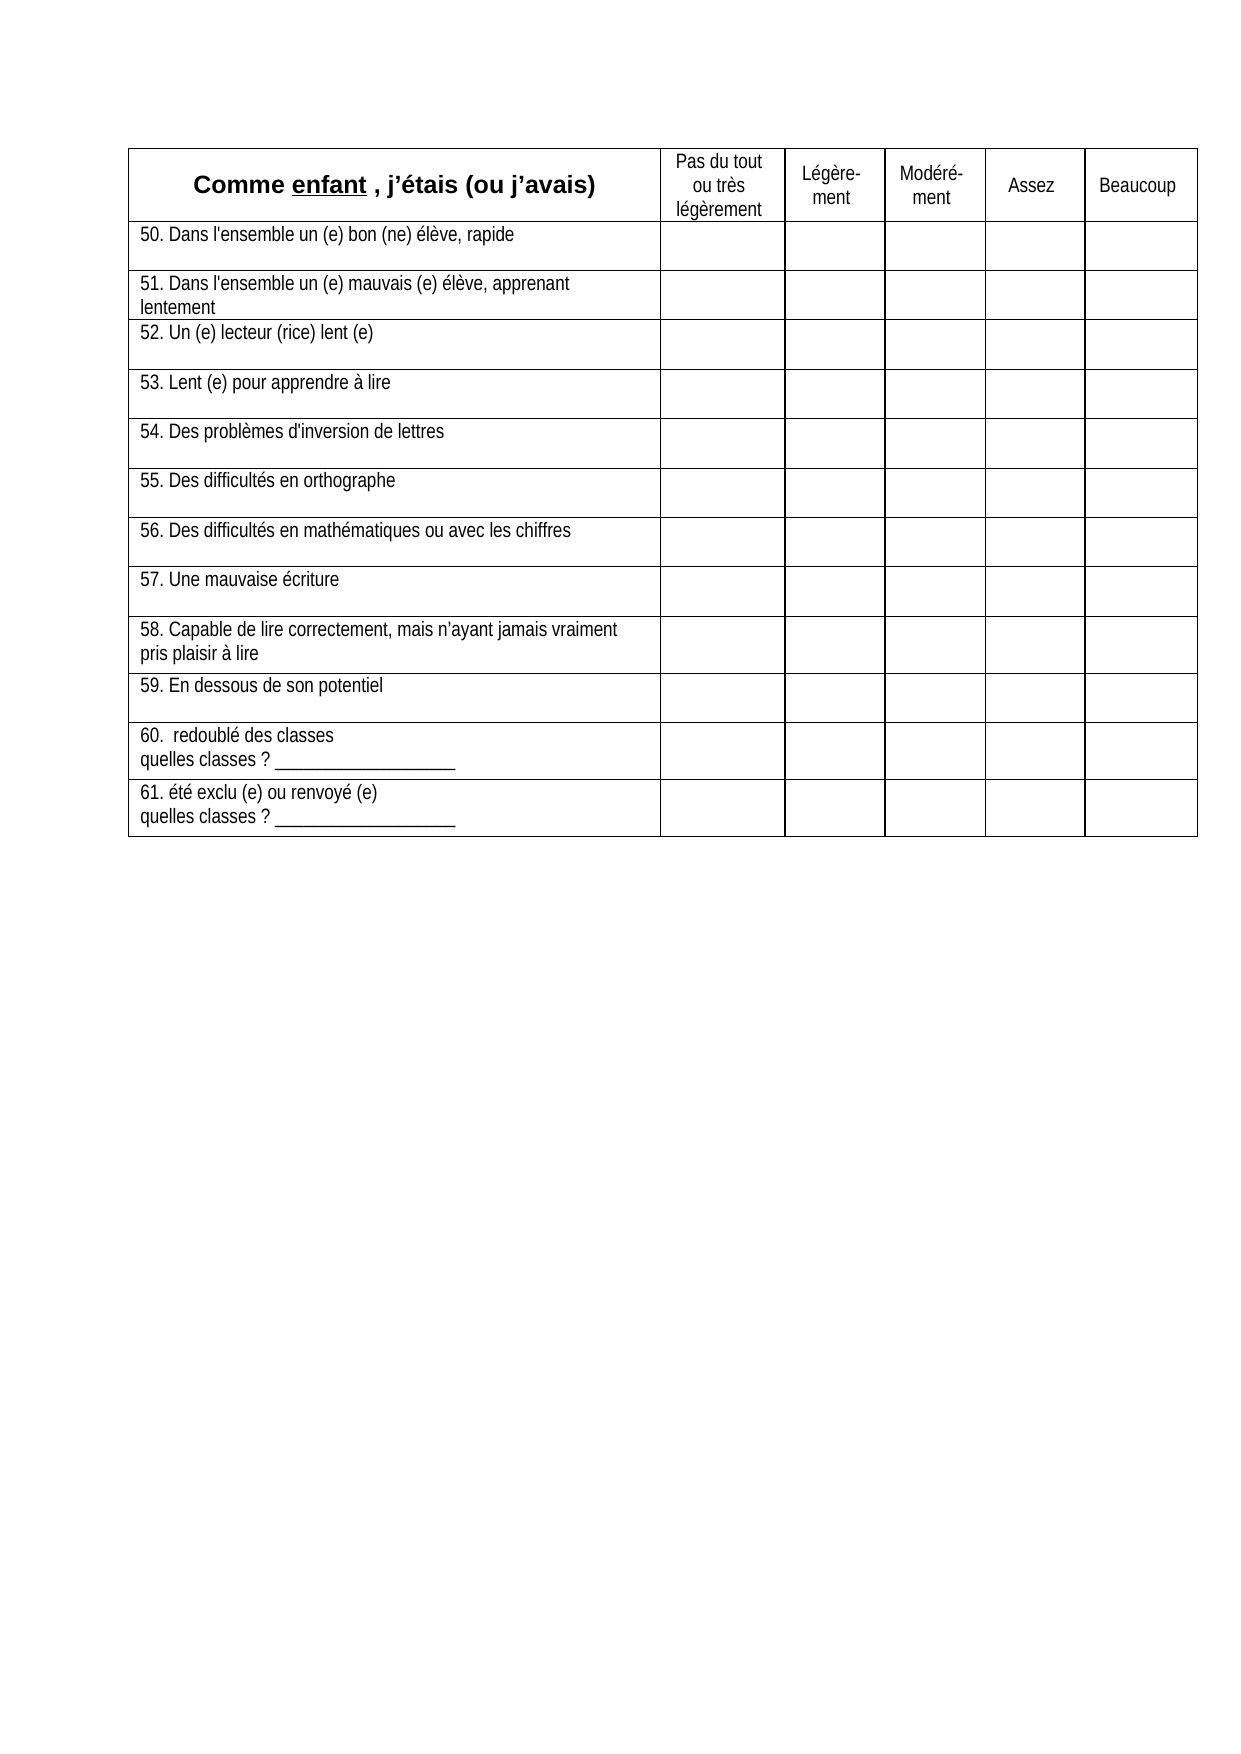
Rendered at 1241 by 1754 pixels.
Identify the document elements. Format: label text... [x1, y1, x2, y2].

table_cell [886, 617, 985, 672]
table_cell [986, 567, 1084, 616]
table_cell [786, 567, 884, 616]
table_cell [886, 674, 985, 722]
table_cell [786, 674, 884, 722]
table_cell [1086, 419, 1197, 467]
table_cell [1086, 780, 1197, 836]
table_cell [661, 222, 784, 270]
table_cell [886, 567, 985, 616]
table_cell [786, 617, 884, 672]
table_cell [986, 419, 1084, 467]
table_cell [1086, 370, 1197, 418]
table_cell [986, 780, 1084, 836]
table_cell [786, 222, 884, 270]
table_cell [886, 271, 985, 319]
table_cell [1086, 617, 1197, 672]
table_cell [661, 674, 784, 722]
table_cell [661, 723, 784, 779]
table_cell [886, 469, 985, 517]
table_cell [886, 370, 985, 418]
table_cell [786, 723, 884, 779]
table_header Légère- ment [786, 149, 884, 221]
table_cell [661, 617, 784, 672]
table_cell [986, 617, 1084, 672]
table_cell 61. été exclu (e) ou renvoyé (e) quelles classes ? ___________________ [129, 780, 660, 836]
table_cell [661, 419, 784, 467]
table_cell [886, 320, 985, 369]
table_cell [661, 370, 784, 418]
table_cell 57. Une mauvaise écriture [129, 567, 660, 616]
table_cell 55. Des difficultés en orthographe [129, 469, 660, 517]
table_cell [786, 271, 884, 319]
table_cell 59. En dessous de son potentiel [129, 674, 660, 722]
table_cell [986, 222, 1084, 270]
table_cell [661, 320, 784, 369]
table_cell [1086, 723, 1197, 779]
table_cell [661, 518, 784, 566]
table_cell [1086, 469, 1197, 517]
table_cell [786, 419, 884, 467]
table_cell [986, 469, 1084, 517]
table_cell 58. Capable de lire correctement, mais n’ayant jamais vraiment pris plaisir à lire [129, 617, 660, 672]
table_cell 53. Lent (e) pour apprendre à lire [129, 370, 660, 418]
table_header Comme enfant , j’étais (ou j’avais) [129, 149, 660, 221]
table_header Beaucoup [1086, 149, 1197, 221]
table_cell [1086, 518, 1197, 566]
table_header Pas du tout ou très légèrement [661, 149, 784, 221]
table_cell [786, 780, 884, 836]
table_cell [986, 370, 1084, 418]
table_cell [661, 271, 784, 319]
table_cell [786, 370, 884, 418]
table_cell [1086, 567, 1197, 616]
table_cell 51. Dans l'ensemble un (e) mauvais (e) élève, apprenant lentement [129, 271, 660, 319]
table_cell [661, 469, 784, 517]
table_cell [661, 567, 784, 616]
table_header Assez [986, 149, 1084, 221]
table_cell 56. Des difficultés en mathématiques ou avec les chiffres [129, 518, 660, 566]
table_cell [661, 780, 784, 836]
table_cell [886, 222, 985, 270]
table_cell [986, 271, 1084, 319]
table_cell [886, 723, 985, 779]
table_cell [986, 320, 1084, 369]
table_cell [1086, 320, 1197, 369]
table_cell [786, 469, 884, 517]
table_cell [986, 518, 1084, 566]
table_cell 52. Un (e) lecteur (rice) lent (e) [129, 320, 660, 369]
table_cell [886, 518, 985, 566]
table_cell [886, 780, 985, 836]
table_cell 60. redoublé des classes quelles classes ? ___________________ [129, 723, 660, 779]
table_cell [986, 723, 1084, 779]
table_cell [786, 320, 884, 369]
table_cell 50. Dans l'ensemble un (e) bon (ne) élève, rapide [129, 222, 660, 270]
table_cell [786, 518, 884, 566]
table_header Modéré-ment [886, 149, 985, 221]
table_cell [886, 419, 985, 467]
table_cell 54. Des problèmes d'inversion de lettres [129, 419, 660, 467]
table_cell [1086, 222, 1197, 270]
table_cell [986, 674, 1084, 722]
table_cell [1086, 271, 1197, 319]
table_cell [1086, 674, 1197, 722]
